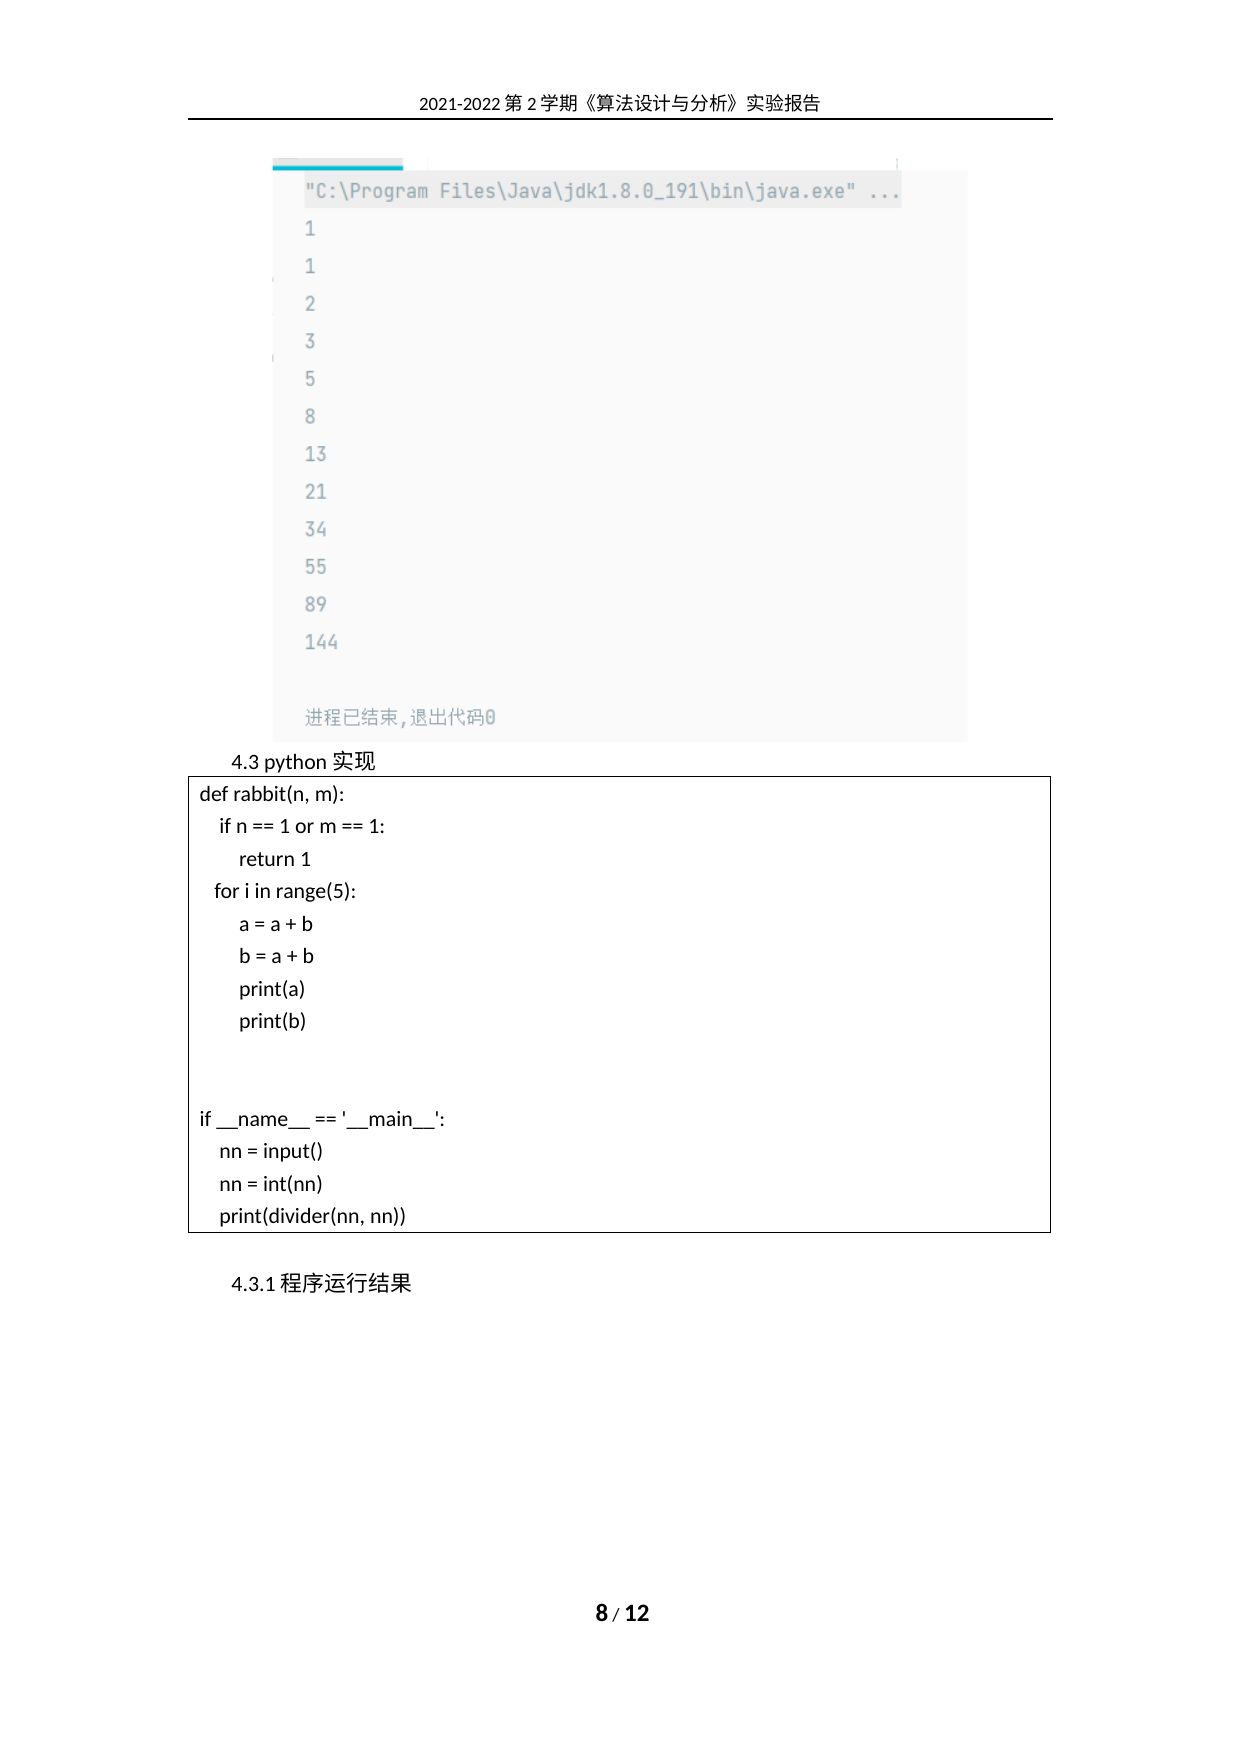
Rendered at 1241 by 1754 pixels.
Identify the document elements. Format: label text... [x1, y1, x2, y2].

picture [272, 158, 968, 742]
table_header def rabbit(n, m): if n == 1 or m == 1: return 1 for i in range(5): a = a + b b = a + b print(a) print(b) if __name__ == '__main__': nn = input() nn = int(nn) print(divider(nn, nn)) [189, 777, 1050, 1232]
text 4.3 python 实现 [187, 743, 1053, 776]
text 4.3.1 程序运行结果 [187, 1266, 1053, 1298]
